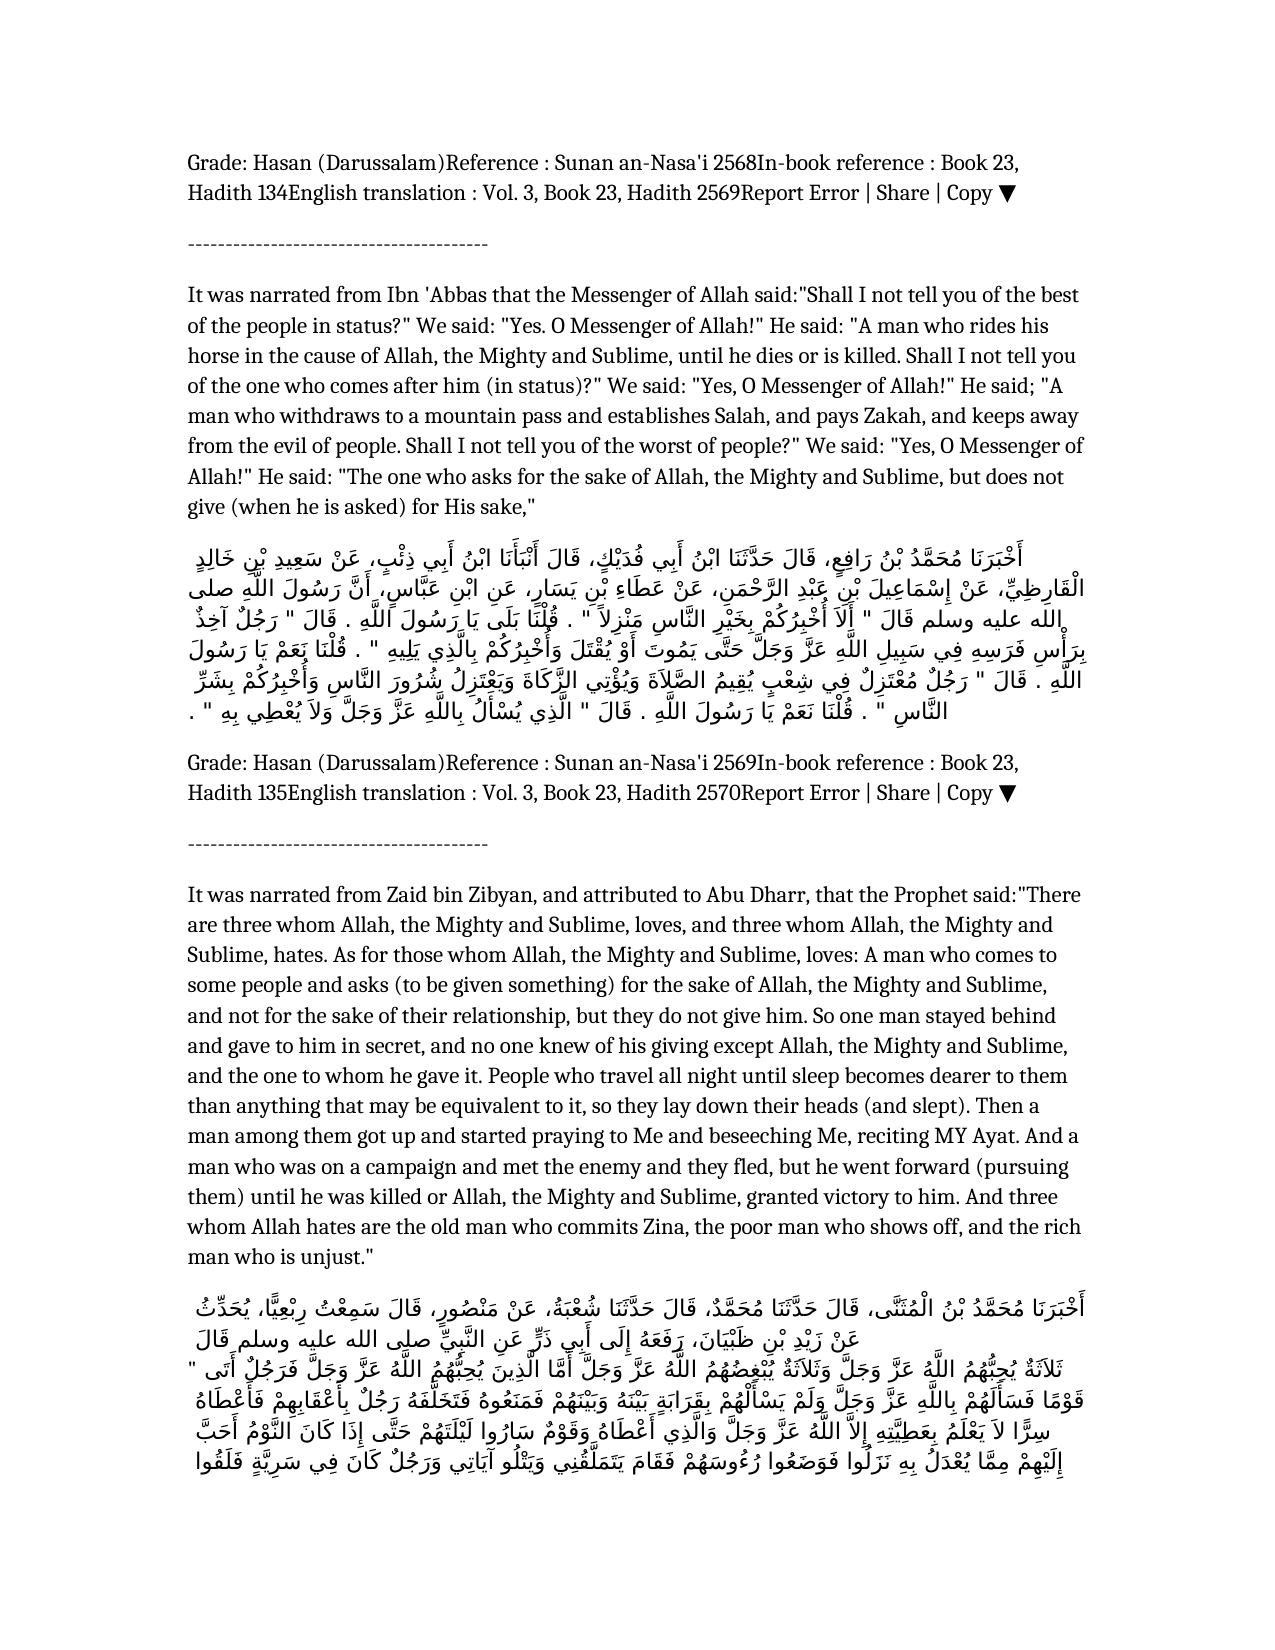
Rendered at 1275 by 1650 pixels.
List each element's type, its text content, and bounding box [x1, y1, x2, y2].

text ---------------------------------------- [187, 831, 1087, 857]
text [187, 1295, 1087, 1475]
text Grade: Hasan (Darussalam)Reference : Sunan an-Nasa'i 2568In-book reference : Book 23, Hadith 134English translation : Vol. 3, Book 23, Hadith 2569Report Error | Share | Copy ▼ [187, 150, 1087, 207]
text Grade: Hasan (Darussalam)Reference : Sunan an-Nasa'i 2569In-book reference : Book 23, Hadith 135English translation : Vol. 3, Book 23, Hadith 2570Report Error | Share | Copy ▼ [187, 749, 1087, 806]
text It was narrated from Ibn 'Abbas that the Messenger of Allah said:"Shall I not tell you of the best of the people in status?" We said: "Yes. O Messenger of Allah!" He said: "A man who rides his horse in the cause of Allah, the Mighty and Sublime, until he dies or is killed. Shall I not tell you of the one who comes after him (in status)?" We said: "Yes, O Messenger of Allah!" He said; "A man who withdraws to a mountain pass and establishes Salah, and pays Zakah, and keeps away from the evil of people. Shall I not tell you of the worst of people?" We said: "Yes, O Messenger of Allah!" He said: "The one who asks for the sake of Allah, the Mighty and Sublime, but does not give (when he is asked) for His sake," [187, 282, 1087, 520]
text It was narrated from Zaid bin Zibyan, and attributed to Abu Dharr, that the Prophet said:"There are three whom Allah, the Mighty and Sublime, loves, and three whom Allah, the Mighty and Sublime, hates. As for those whom Allah, the Mighty and Sublime, loves: A man who comes to some people and asks (to be given something) for the sake of Allah, the Mighty and Sublime, and not for the sake of their relationship, but they do not give him. So one man stayed behind and gave to him in secret, and no one knew of his giving except Allah, the Mighty and Sublime, and the one to whom he gave it. People who travel all night until sleep becomes dearer to them than anything that may be equivalent to it, so they lay down their heads (and slept). Then a man among them got up and started praying to Me and beseeching Me, reciting MY Ayat. And a man who was on a campaign and met the enemy and they fled, but he went forward (pursuing them) until he was killed or Allah, the Mighty and Sublime, granted victory to him. And three whom Allah hates are the old man who commits Zina, the poor man who shows off, and the rich man who is unjust." [187, 882, 1087, 1271]
text أَخْبَرَنَا مُحَمَّدُ بْنُ رَافِعٍ، قَالَ حَدَّثَنَا ابْنُ أَبِي فُدَيْكٍ، قَالَ أَنْبَأَنَا ابْنُ أَبِي ذِئْبٍ، عَنْ سَعِيدِ بْنِ خَالِدٍ الْقَارِظِيِّ، عَنْ إِسْمَاعِيلَ بْنِ عَبْدِ الرَّحْمَنِ، عَنْ عَطَاءِ بْنِ يَسَارٍ، عَنِ ابْنِ عَبَّاسٍ، أَنَّ رَسُولَ اللَّهِ صلى الله عليه وسلم قَالَ ‏"‏ أَلاَ أُخْبِرُكُمْ بِخَيْرِ النَّاسِ مَنْزِلاً ‏"‏ ‏.‏ قُلْنَا بَلَى يَا رَسُولَ اللَّهِ ‏.‏ قَالَ ‏"‏ رَجُلٌ آخِذٌ بِرَأْسِ فَرَسِهِ فِي سَبِيلِ اللَّهِ عَزَّ وَجَلَّ حَتَّى يَمُوتَ أَوْ يُقْتَلَ وَأُخْبِرُكُمْ بِالَّذِي يَلِيهِ ‏"‏ ‏.‏ قُلْنَا نَعَمْ يَا رَسُولَ اللَّهِ ‏.‏ قَالَ ‏"‏ رَجُلٌ مُعْتَزِلٌ فِي شِعْبٍ يُقِيمُ الصَّلاَةَ وَيُؤْتِي الزَّكَاةَ وَيَعْتَزِلُ شُرُورَ النَّاسِ وَأُخْبِرُكُمْ بِشَرِّ النَّاسِ ‏"‏ ‏.‏ قُلْنَا نَعَمْ يَا رَسُولَ اللَّهِ ‏.‏ قَالَ ‏"‏ الَّذِي يُسْأَلُ بِاللَّهِ عَزَّ وَجَلَّ وَلاَ يُعْطِي بِهِ ‏"‏ ‏.‏ [187, 545, 1087, 724]
text ---------------------------------------- [187, 231, 1087, 258]
